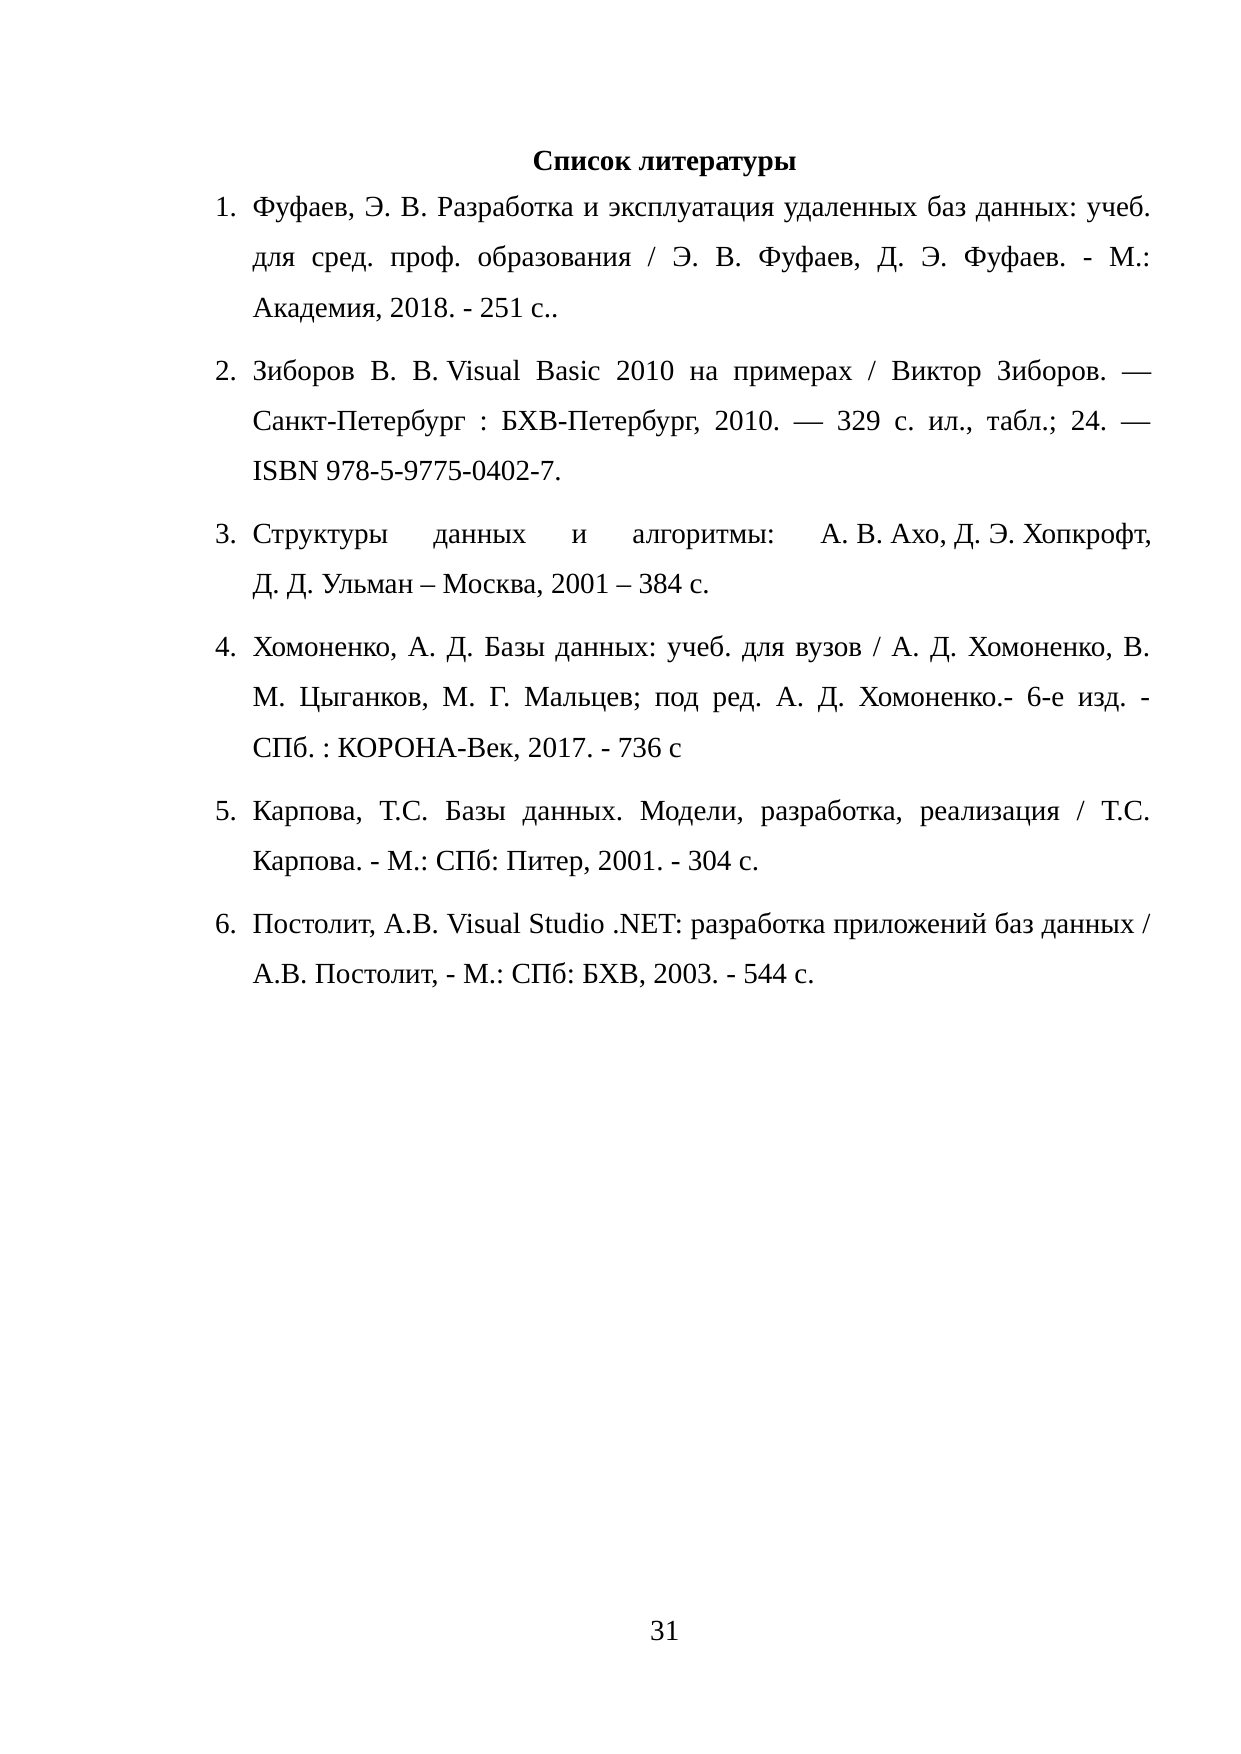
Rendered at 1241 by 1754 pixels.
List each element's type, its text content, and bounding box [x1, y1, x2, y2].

list Зиборов В. В. Visual Basic 2010 на примерах / Виктор Зиборов. — Санкт-Петербург : БХВ-Петербург, 2010. — 329 с. ил., табл.; 24. — ISBN 978-5-9775-0402-7. [215, 353, 1152, 487]
subtitle Список литературы [177, 143, 1152, 177]
list Структуры данных и алгоритмы: А. В. Ахо, Д. Э. Хопкрофт, Д. Д. Ульман – Москва, 2001 – 384 с. [215, 516, 1152, 600]
list Фуфаев, Э. В. Разработка и эксплуатация удаленных баз данных: учеб. для сред. проф. образования / Э. В. Фуфаев, Д. Э. Фуфаев. - М.: Академия, 2018. - 251 с.. [215, 189, 1152, 323]
list Постолит, А.В. Visual Studio .NET: разработка приложений баз данных / А.В. Постолит, - М.: СПб: БХВ, 2003. - 544 c. [215, 906, 1152, 989]
list Карпова, Т.С. Базы данных. Модели, разработка, реализация / Т.С. Карпова. - М.: СПб: Питер, 2001. - 304 c. [215, 793, 1152, 876]
list Хомоненко, А. Д. Базы данных: учеб. для вузов / А. Д. Хомоненко, В. М. Цыганков, М. Г. Мальцев; под ред. А. Д. Хомоненко.- 6-е изд. - СПб. : КОРОНА-Век, 2017. - 736 с [215, 629, 1152, 763]
